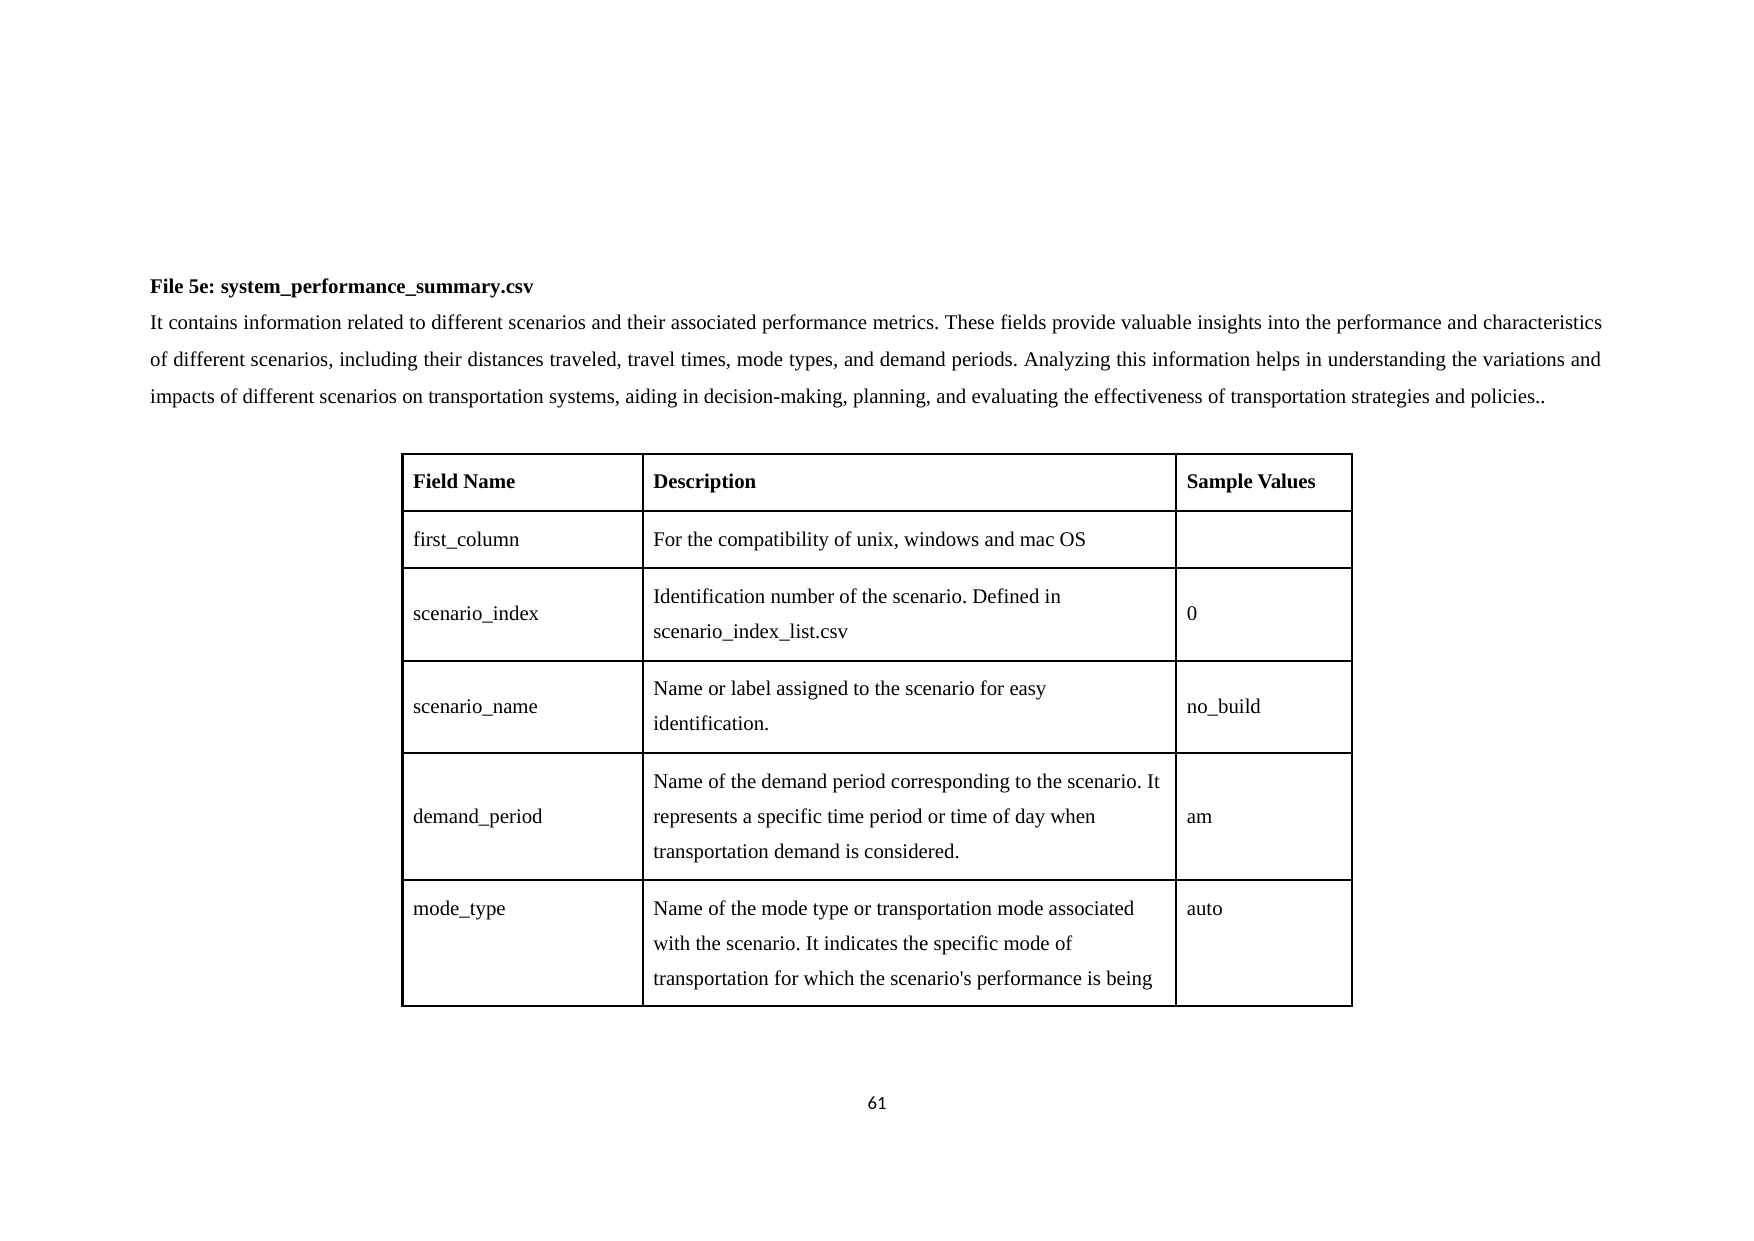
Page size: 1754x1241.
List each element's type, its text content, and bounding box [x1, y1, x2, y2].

table_cell scenario_name [404, 662, 642, 752]
table_header Description [644, 455, 1175, 510]
table_cell Name or label assigned to the scenario for easy identification. [644, 662, 1175, 752]
table_header Sample Values [1177, 455, 1351, 510]
table_cell first_column [404, 512, 642, 567]
text File 5e: system_performance_summary.csv [150, 270, 1604, 302]
table_cell Name of the demand period corresponding to the scenario. It represents a specific time period or time of day when transportation demand is considered. [644, 754, 1175, 879]
table_cell mode_type [404, 881, 642, 1005]
text It contains information related to different scenarios and their associated performance metrics. These fields provide valuable insights into the performance and characteristics of different scenarios, including their distances traveled, travel times, mode types, and demand periods. Analyzing this information helps in understanding the variations and impacts of different scenarios on transportation systems, aiding in decision-making, planning, and evaluating the effectiveness of transportation strategies and policies.. [150, 306, 1604, 413]
table_cell auto [1177, 881, 1351, 1005]
table_cell no_build [1177, 662, 1351, 752]
table_cell Identification number of the scenario. Defined in scenario_index_list.csv [644, 569, 1175, 659]
table_header Field Name [404, 455, 642, 510]
table_cell am [1177, 754, 1351, 879]
table_cell demand_period [404, 754, 642, 879]
table_cell [1177, 512, 1351, 567]
table_cell For the compatibility of unix, windows and mac OS [644, 512, 1175, 567]
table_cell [644, 881, 1175, 1005]
table_cell 0 [1177, 569, 1351, 659]
table_cell scenario_index [404, 569, 642, 659]
